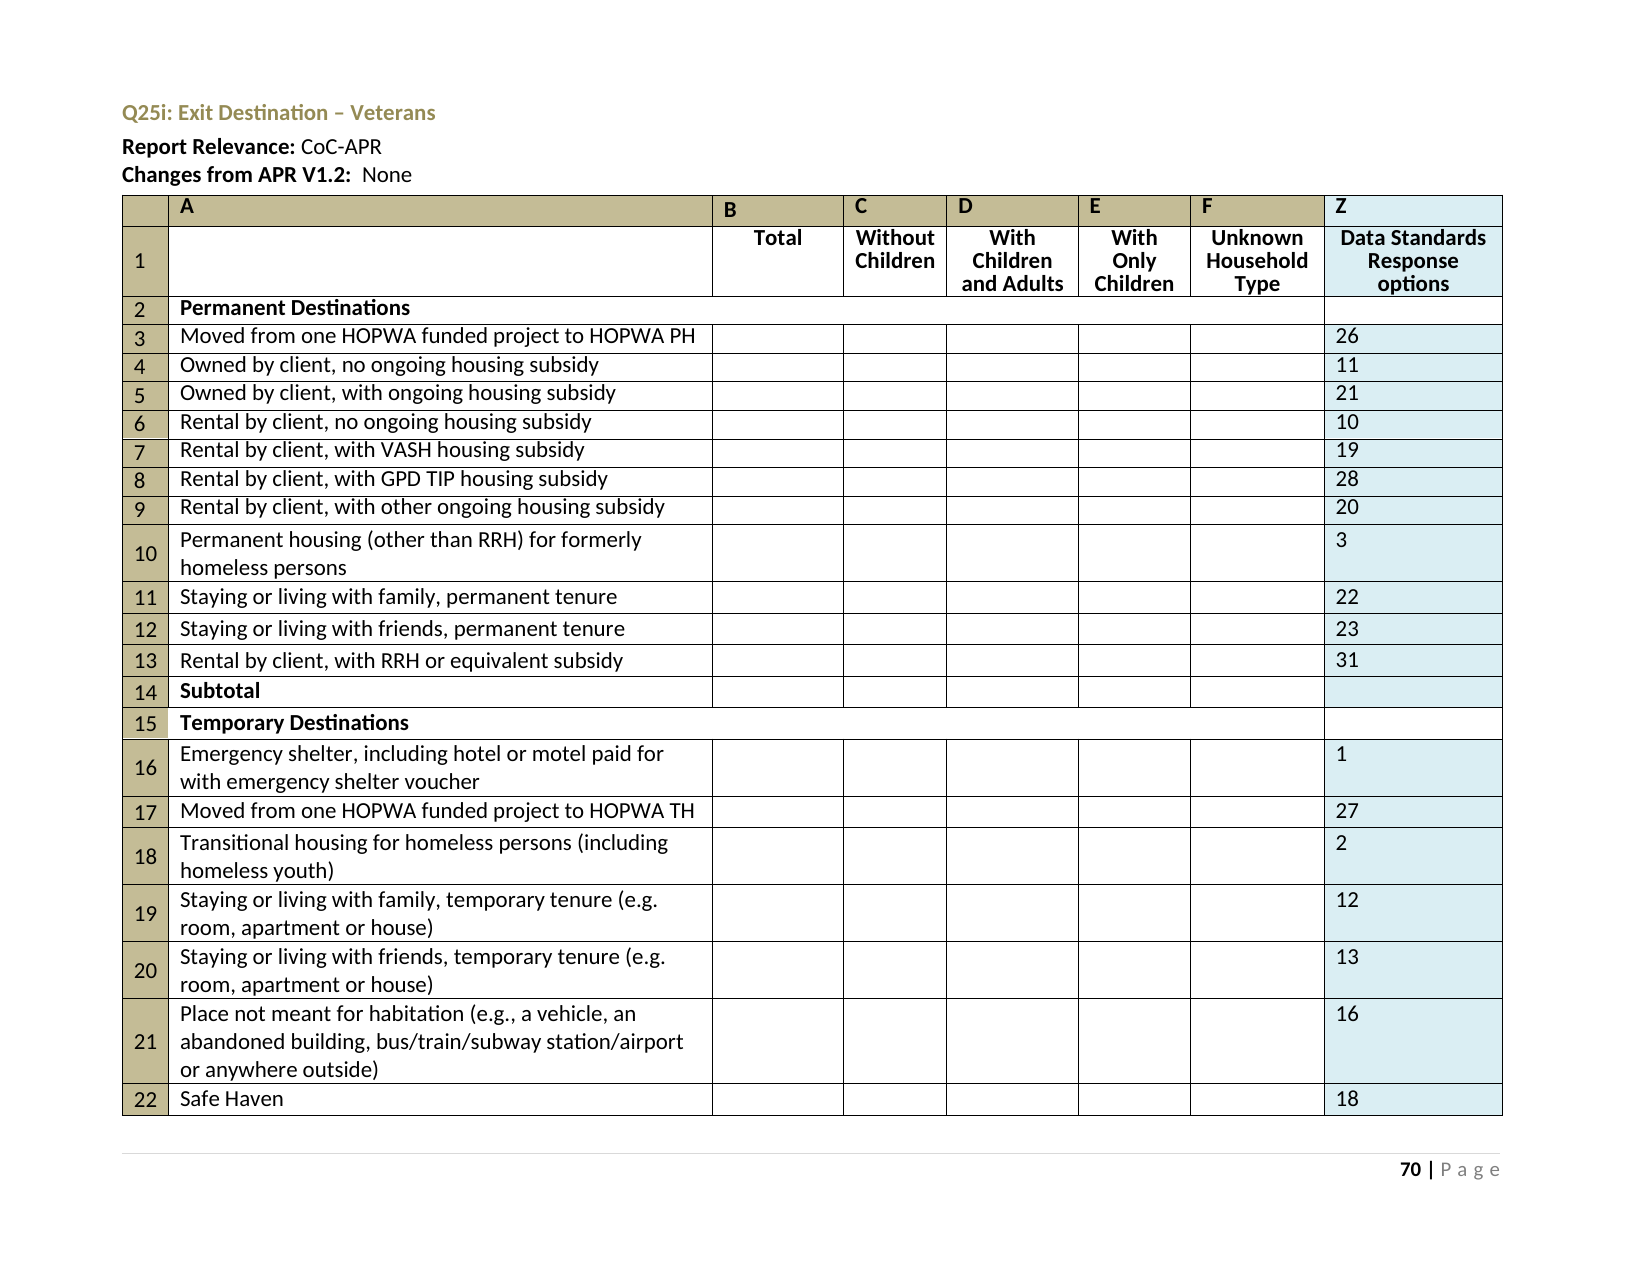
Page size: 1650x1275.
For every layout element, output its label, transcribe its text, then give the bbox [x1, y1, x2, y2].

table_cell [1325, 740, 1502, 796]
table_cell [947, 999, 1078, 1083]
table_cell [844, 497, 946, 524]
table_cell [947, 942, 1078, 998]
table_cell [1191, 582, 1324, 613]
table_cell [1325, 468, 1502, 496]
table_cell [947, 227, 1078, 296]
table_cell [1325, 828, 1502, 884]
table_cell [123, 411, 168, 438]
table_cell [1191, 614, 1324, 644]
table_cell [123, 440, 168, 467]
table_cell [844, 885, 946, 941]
subtitle Q25i: Exit Destination – Veterans [122, 98, 1500, 126]
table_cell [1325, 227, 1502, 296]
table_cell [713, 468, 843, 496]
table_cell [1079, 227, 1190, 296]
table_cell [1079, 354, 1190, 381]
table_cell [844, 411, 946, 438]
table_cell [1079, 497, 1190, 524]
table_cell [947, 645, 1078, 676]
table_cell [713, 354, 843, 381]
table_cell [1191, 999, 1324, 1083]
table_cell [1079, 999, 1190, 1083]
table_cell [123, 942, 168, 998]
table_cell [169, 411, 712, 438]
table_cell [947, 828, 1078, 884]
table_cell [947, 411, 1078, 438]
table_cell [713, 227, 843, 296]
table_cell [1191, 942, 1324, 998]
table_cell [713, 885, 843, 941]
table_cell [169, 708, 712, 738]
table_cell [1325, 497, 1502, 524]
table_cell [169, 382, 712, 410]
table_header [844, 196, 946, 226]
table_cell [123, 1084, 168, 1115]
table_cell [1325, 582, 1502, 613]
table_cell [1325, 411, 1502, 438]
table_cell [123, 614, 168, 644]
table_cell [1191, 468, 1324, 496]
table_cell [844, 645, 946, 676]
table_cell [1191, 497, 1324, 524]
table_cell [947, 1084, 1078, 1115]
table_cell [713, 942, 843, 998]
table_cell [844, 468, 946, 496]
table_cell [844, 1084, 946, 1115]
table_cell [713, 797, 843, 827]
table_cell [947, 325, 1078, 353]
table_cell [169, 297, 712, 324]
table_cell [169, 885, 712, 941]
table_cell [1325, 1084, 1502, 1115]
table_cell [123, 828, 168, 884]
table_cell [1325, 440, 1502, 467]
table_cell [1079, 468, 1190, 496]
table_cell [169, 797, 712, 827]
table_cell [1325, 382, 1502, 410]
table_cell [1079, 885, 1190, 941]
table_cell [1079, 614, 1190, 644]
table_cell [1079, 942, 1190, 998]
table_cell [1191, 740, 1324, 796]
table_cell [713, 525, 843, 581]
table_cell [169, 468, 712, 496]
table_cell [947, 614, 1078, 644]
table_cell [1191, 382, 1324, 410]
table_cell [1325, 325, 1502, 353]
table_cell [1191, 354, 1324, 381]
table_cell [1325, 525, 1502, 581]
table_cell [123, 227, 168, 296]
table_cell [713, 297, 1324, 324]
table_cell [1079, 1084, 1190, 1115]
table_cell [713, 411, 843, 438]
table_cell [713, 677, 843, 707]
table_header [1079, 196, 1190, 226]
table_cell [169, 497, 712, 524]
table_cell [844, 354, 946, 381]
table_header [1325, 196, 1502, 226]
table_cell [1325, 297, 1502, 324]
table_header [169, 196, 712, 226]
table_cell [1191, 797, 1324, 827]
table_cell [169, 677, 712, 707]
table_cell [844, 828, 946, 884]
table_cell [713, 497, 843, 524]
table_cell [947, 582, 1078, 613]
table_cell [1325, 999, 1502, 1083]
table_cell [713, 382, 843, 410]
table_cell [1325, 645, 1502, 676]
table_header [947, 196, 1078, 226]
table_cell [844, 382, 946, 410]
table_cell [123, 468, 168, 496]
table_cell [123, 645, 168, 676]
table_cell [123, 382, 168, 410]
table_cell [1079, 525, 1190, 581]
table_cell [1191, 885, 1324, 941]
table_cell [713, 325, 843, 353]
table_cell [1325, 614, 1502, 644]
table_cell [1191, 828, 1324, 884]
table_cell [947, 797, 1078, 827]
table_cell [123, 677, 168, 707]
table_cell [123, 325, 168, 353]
text Report Relevance: CoC-APR [122, 132, 1500, 160]
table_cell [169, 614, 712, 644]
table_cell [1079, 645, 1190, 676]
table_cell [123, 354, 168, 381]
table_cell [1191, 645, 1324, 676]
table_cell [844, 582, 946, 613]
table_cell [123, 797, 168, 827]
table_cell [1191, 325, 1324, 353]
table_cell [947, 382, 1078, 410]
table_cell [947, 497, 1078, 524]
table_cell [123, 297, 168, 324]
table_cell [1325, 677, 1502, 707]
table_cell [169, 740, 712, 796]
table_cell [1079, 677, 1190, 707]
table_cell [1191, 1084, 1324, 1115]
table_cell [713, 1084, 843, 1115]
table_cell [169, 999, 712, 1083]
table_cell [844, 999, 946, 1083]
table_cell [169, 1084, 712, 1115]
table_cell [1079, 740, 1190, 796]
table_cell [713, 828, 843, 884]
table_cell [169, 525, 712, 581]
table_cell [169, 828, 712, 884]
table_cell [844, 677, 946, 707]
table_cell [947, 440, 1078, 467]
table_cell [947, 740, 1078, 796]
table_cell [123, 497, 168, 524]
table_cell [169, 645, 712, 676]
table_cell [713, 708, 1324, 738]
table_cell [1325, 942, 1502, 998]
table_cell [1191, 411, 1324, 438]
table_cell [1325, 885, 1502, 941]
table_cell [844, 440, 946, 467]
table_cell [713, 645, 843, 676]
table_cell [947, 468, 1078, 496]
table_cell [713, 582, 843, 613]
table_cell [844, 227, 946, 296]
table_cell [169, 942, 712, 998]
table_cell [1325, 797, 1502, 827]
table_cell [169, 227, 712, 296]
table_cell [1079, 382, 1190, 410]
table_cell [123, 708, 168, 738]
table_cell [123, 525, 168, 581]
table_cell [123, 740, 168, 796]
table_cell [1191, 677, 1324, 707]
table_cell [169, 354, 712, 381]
text Changes from APR V1.2: None [122, 160, 1500, 188]
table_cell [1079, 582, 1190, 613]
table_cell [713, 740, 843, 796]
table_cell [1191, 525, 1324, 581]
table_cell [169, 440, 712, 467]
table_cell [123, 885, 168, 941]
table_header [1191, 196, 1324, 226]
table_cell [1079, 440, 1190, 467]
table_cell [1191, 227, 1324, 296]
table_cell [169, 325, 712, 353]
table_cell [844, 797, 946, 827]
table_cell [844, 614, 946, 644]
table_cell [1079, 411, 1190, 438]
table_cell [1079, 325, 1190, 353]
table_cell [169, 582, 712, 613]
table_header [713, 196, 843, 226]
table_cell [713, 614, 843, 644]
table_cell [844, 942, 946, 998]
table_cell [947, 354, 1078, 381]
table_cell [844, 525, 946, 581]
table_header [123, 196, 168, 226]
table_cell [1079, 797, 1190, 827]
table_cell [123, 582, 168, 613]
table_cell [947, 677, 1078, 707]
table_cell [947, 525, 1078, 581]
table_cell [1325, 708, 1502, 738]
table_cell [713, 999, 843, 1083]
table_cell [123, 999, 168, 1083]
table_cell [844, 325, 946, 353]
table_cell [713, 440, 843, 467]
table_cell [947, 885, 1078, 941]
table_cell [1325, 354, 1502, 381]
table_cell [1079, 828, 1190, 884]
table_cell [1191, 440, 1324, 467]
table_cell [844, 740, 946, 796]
